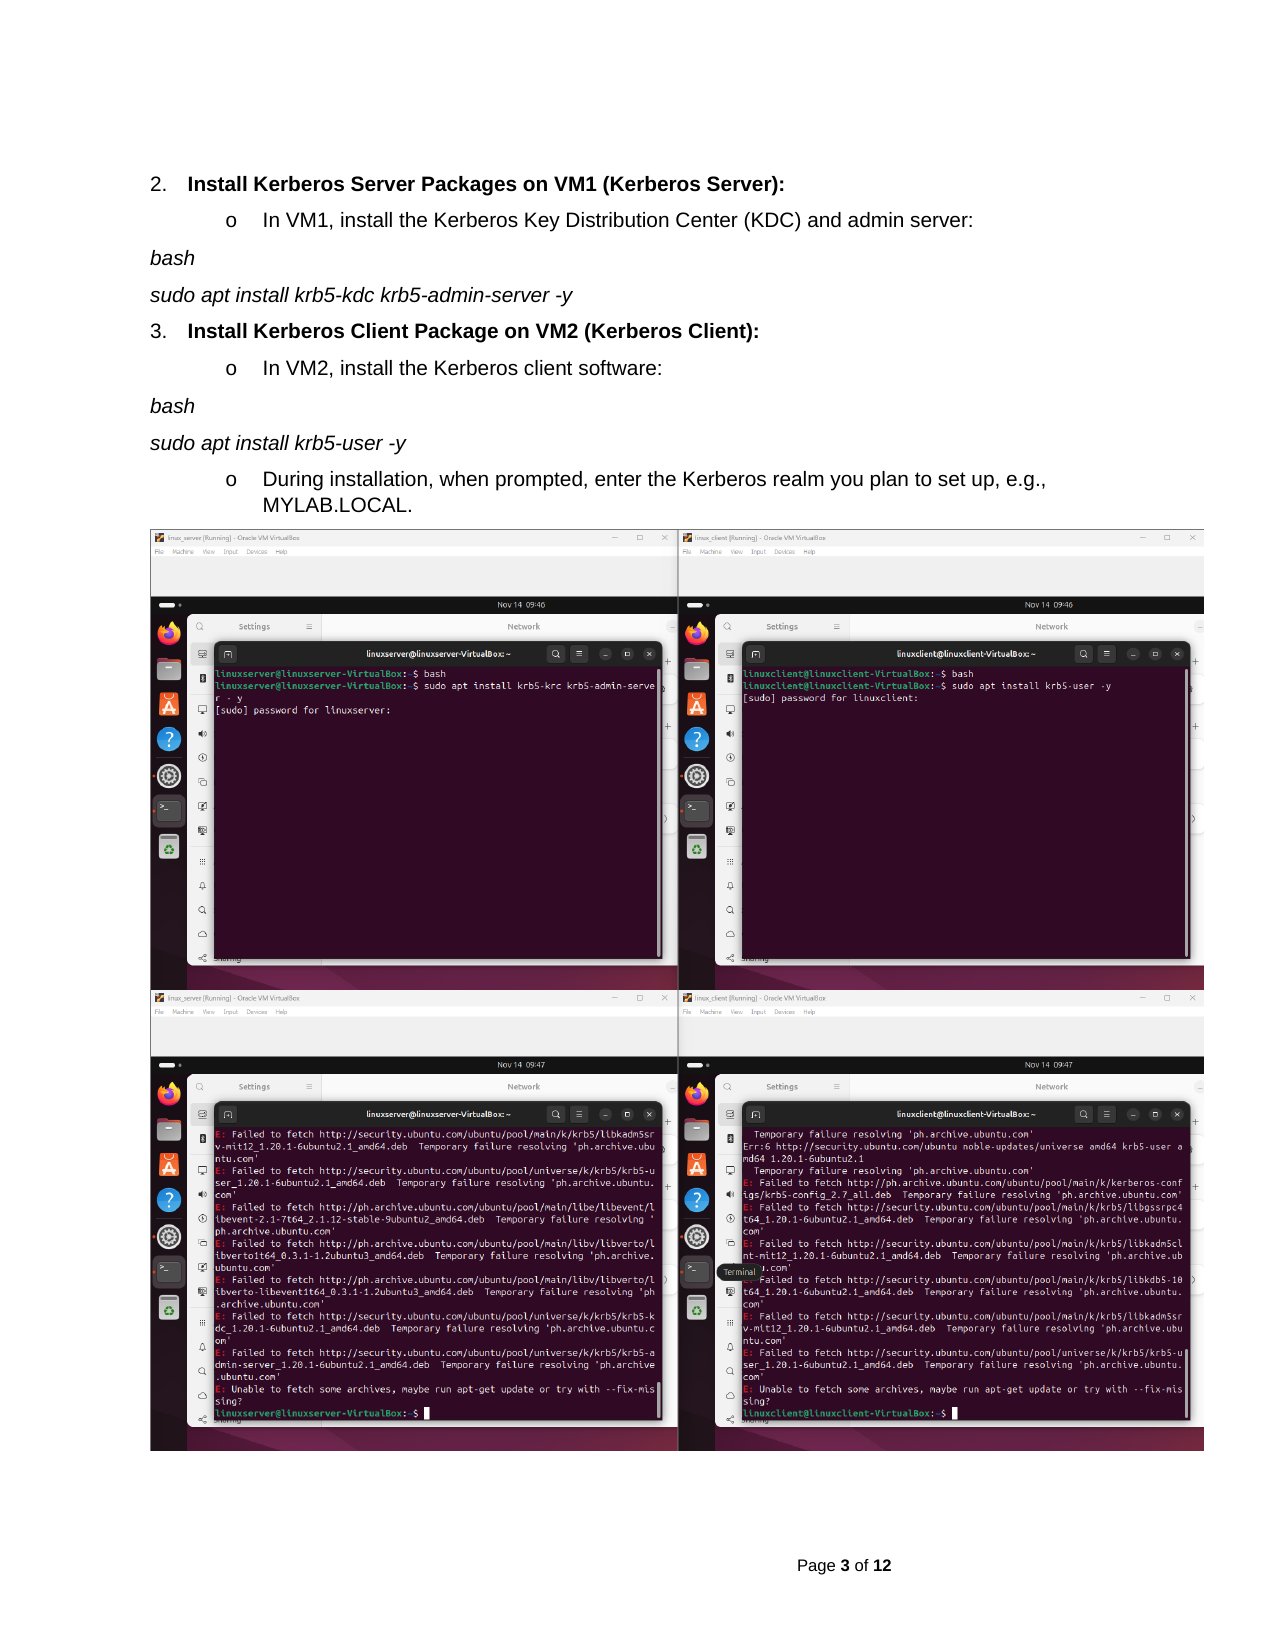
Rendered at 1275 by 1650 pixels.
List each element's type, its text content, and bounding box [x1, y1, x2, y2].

list Install Kerberos Client Package on VM2 (Kerberos Client): [150, 319, 1167, 343]
list In VM1, install the Kerberos Key Distribution Center (KDC) and admin server: [225, 208, 1167, 234]
text bash [150, 394, 1167, 418]
list Install Kerberos Server Packages on VM1 (Kerberos Server): [150, 171, 1167, 195]
list In VM2, install the Kerberos client software: [225, 356, 1167, 381]
list During installation, when prompted, enter the Kerberos realm you plan to set up, e.g., MYLAB.LOCAL. [225, 467, 1167, 517]
text sudo apt install krb5-kdc krb5-admin-server -y [150, 283, 1167, 307]
text bash [150, 246, 1167, 270]
text sudo apt install krb5-user -y [150, 430, 1167, 454]
picture [150, 529, 1204, 1451]
